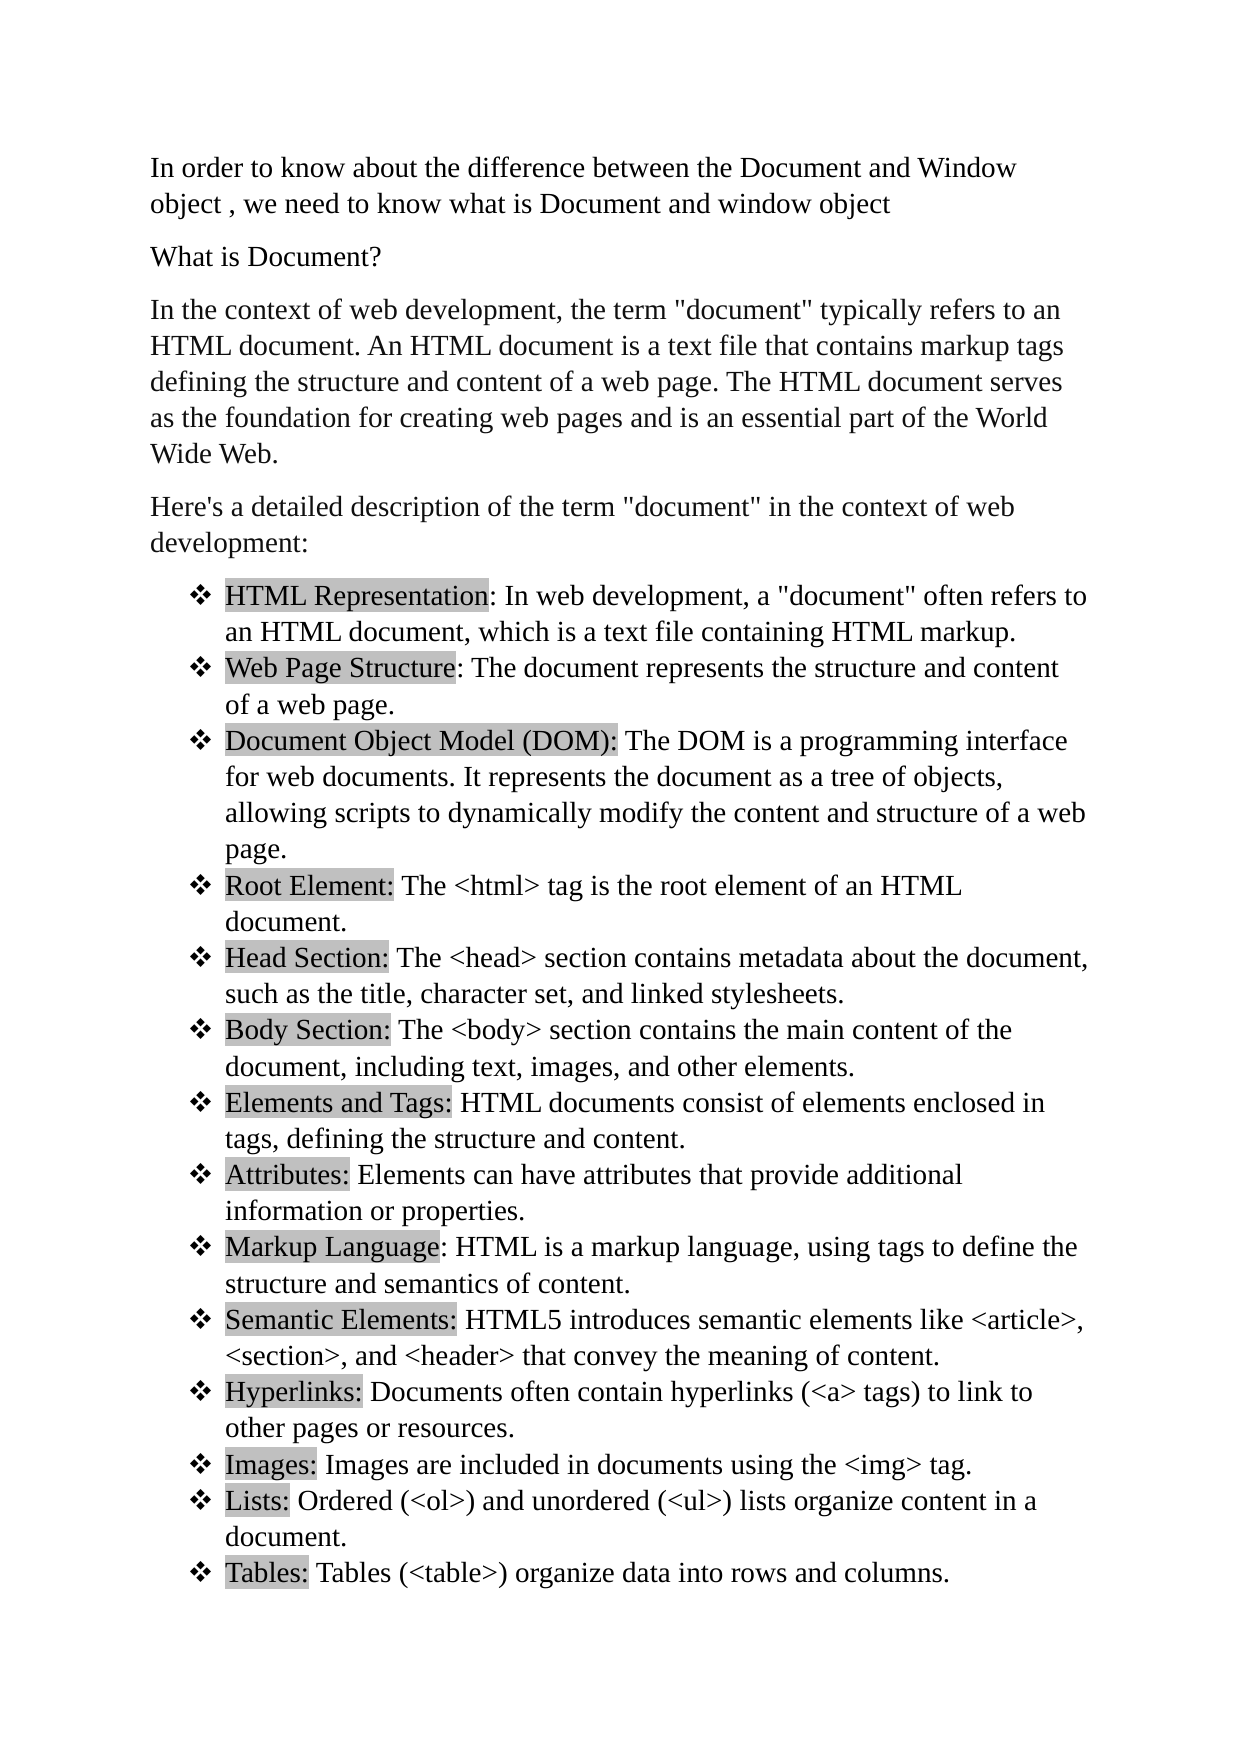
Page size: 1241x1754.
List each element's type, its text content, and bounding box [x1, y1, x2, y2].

list Lists: Ordered (<ol>) and unordered (<ul>) lists organize content in a document. [187, 1483, 1090, 1553]
list Markup Language: HTML is a markup language, using tags to define the structure and semantics of content. [187, 1229, 1090, 1299]
list Attributes: Elements can have attributes that provide additional information or properties. [187, 1157, 1090, 1227]
list Document Object Model (DOM): The DOM is a programming interface for web documents. It represents the document as a tree of objects, allowing scripts to dynamically modify the content and structure of a web page. [187, 723, 1090, 865]
list Semantic Elements: HTML5 introduces semantic elements like <article>, <section>, and <header> that convey the meaning of content. [187, 1302, 1090, 1372]
list Hyperlinks: Documents often contain hyperlinks (<a> tags) to link to other pages or resources. [187, 1374, 1090, 1444]
list Tables: Tables (<table>) organize data into rows and columns. [309, 1555, 1090, 1589]
list Elements and Tags: HTML documents consist of elements enclosed in tags, defining the structure and content. [187, 1085, 1090, 1154]
list Root Element: The <html> tag is the root element of an HTML document. [187, 868, 1090, 937]
text What is Document? [150, 239, 1090, 272]
list HTML Representation: In web development, a "document" often refers to an HTML document, which is a text file containing HTML markup. [187, 578, 1090, 648]
list Web Page Structure: The document represents the structure and content of a web page. [187, 651, 1090, 720]
list Body Section: The <body> section contains the main content of the document, including text, images, and other elements. [187, 1012, 1090, 1082]
list Images: Images are included in documents using the <img> tag. [317, 1447, 1090, 1480]
text Here's a detailed description of the term "document" in the context of web development: [150, 489, 1090, 559]
list Head Section: The <head> section contains metadata about the document, such as the title, character set, and linked stylesheets. [187, 940, 1090, 1010]
text In order to know about the difference between the Document and Window object , we need to know what is Document and window object [150, 150, 1090, 220]
text In the context of web development, the term "document" typically refers to an HTML document. An HTML document is a text file that contains markup tags defining the structure and content of a web page. The HTML document serves as the foundation for creating web pages and is an essential part of the World Wide Web. [150, 292, 1090, 470]
